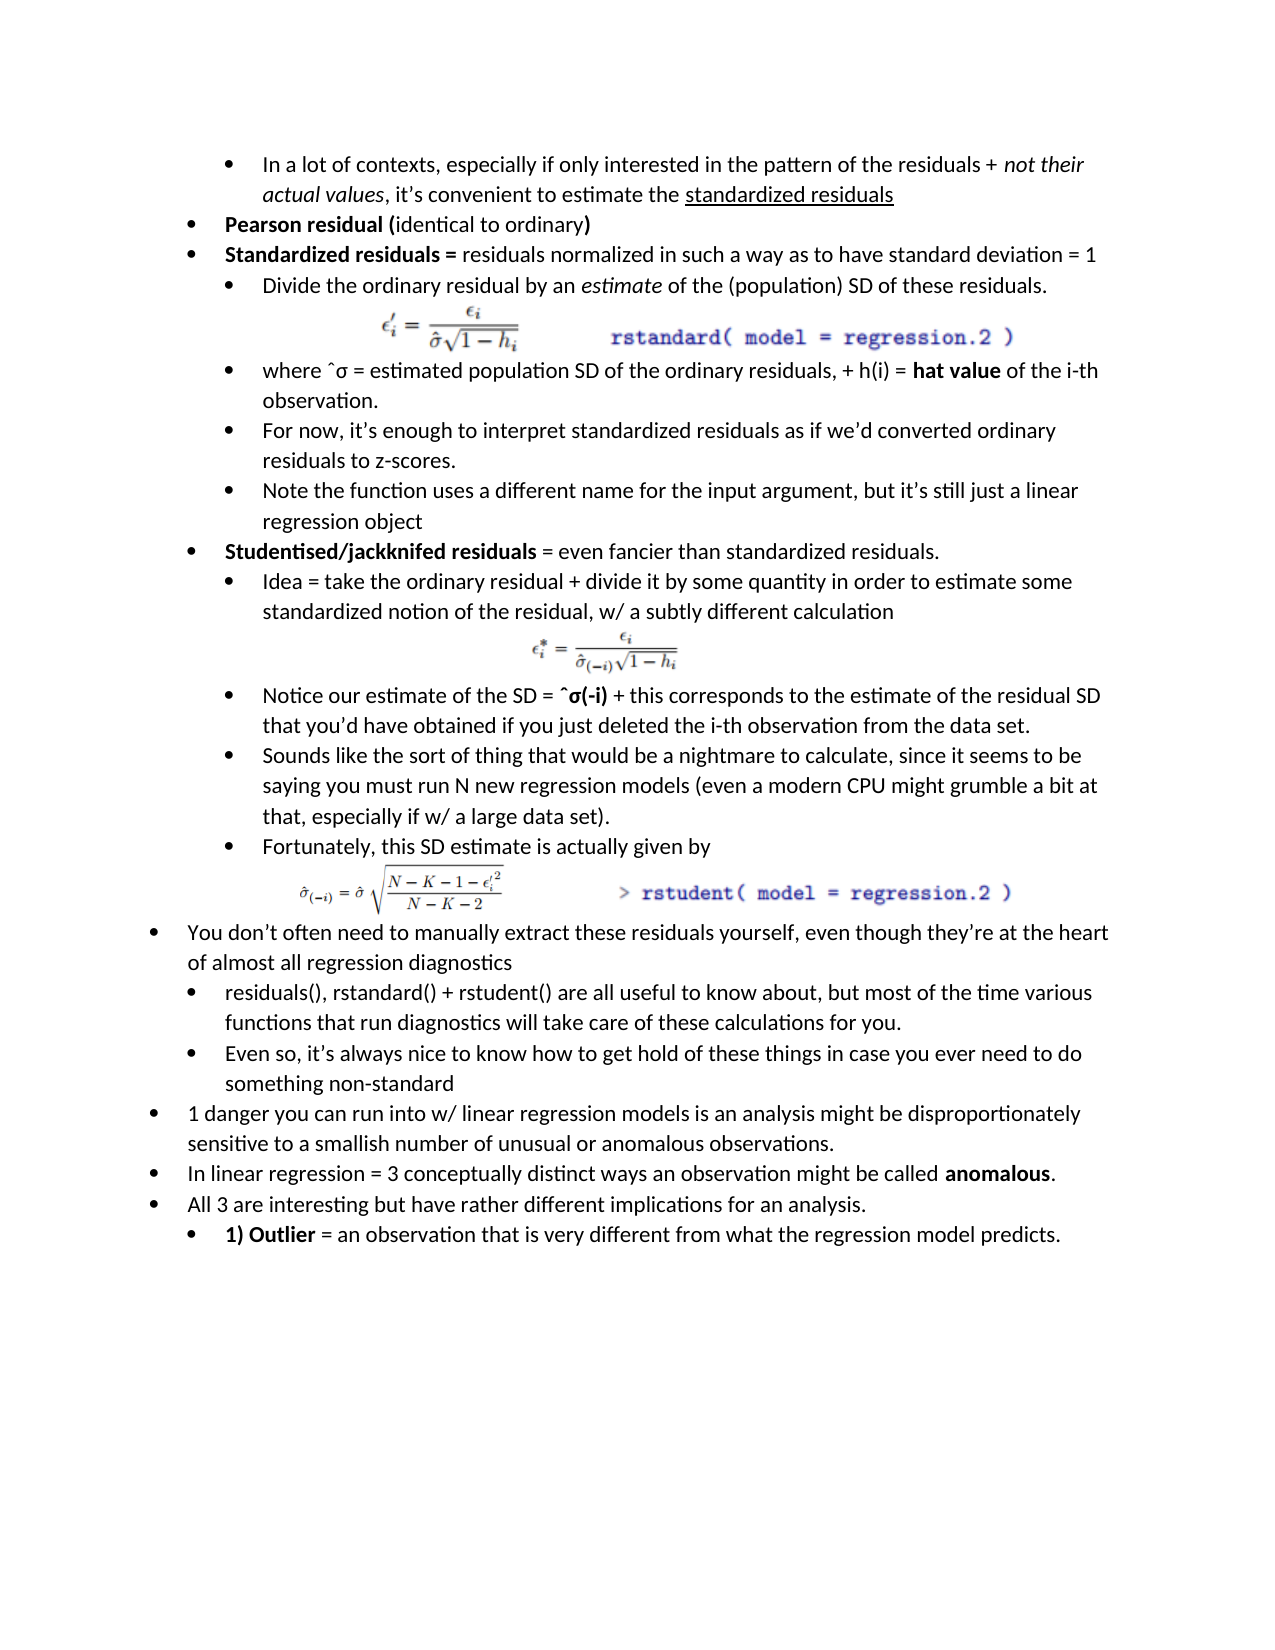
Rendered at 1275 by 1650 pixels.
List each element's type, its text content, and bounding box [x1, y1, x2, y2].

list residuals(), rstandard() + rstudent() are all useful to know about, but most of the time various functions that run diagnostics will take care of these calculations for you. [187, 978, 1125, 1036]
list 1) Outlier = an observation that is very different from what the regression model predicts. [187, 1220, 1125, 1248]
list Sounds like the sort of thing that would be a nightmare to calculate, since it seems to be saying you must run N new regression models (even a modern CPU might grumble a bit at that, especially if w/ a large data set). [225, 741, 1125, 830]
picture [605, 877, 1018, 916]
list In linear regression = 3 conceptually distinct ways an observation might be called anomalous. [150, 1159, 1125, 1187]
picture [375, 301, 521, 354]
list Studentised/jackknifed residuals = even fancier than standardized residuals. [187, 537, 1125, 565]
list All 3 are interesting but have rather different implications for an analysis. [150, 1190, 1125, 1218]
list You don’t often need to manually extract these residuals yourself, even though they’re at the heart of almost all regression diagnostics [150, 918, 1125, 976]
list Notice our estimate of the SD = ˆσ(-i) + this corresponds to the estimate of the residual SD that you’d have obtained if you just deleted the i-th observation from the data set. [225, 681, 1125, 739]
list 1 danger you can run into w/ linear regression models is an analysis might be disproportionately sensitive to a smallish number of unusual or anomalous observations. [150, 1099, 1125, 1157]
list Fortunately, this SD estimate is actually given by [225, 832, 1125, 860]
picture [600, 317, 1019, 354]
list where ˆσ = estimated population SD of the ordinary residuals, + h(i) = hat value of the i-th observation. [225, 356, 1125, 414]
list Note the function uses a different name for the input argument, but it’s still just a linear regression object [225, 477, 1125, 535]
list For now, it’s enough to interpret standardized residuals as if we’d converted ordinary residuals to z-scores. [225, 416, 1125, 474]
list Pearson residual (identical to ordinary) [187, 210, 1125, 238]
list Idea = take the ordinary residual + divide it by some quantity in order to estimate some standardized notion of the residual, w/ a subtly different calculation [225, 567, 1125, 626]
list In a lot of contexts, especially if only interested in the pattern of the residuals + not their actual values, it’s convenient to estimate the standardized residuals [225, 150, 1125, 208]
list Divide the ordinary residual by an estimate of the (population) SD of these residuals. [225, 271, 1125, 299]
list Standardized residuals = residuals normalized in such a way as to have standard deviation = 1 [187, 241, 1125, 269]
list Even so, it’s always nice to know how to get hold of these things in case you ever need to do something non-standard [187, 1039, 1125, 1097]
picture [525, 627, 682, 679]
picture [300, 862, 512, 916]
